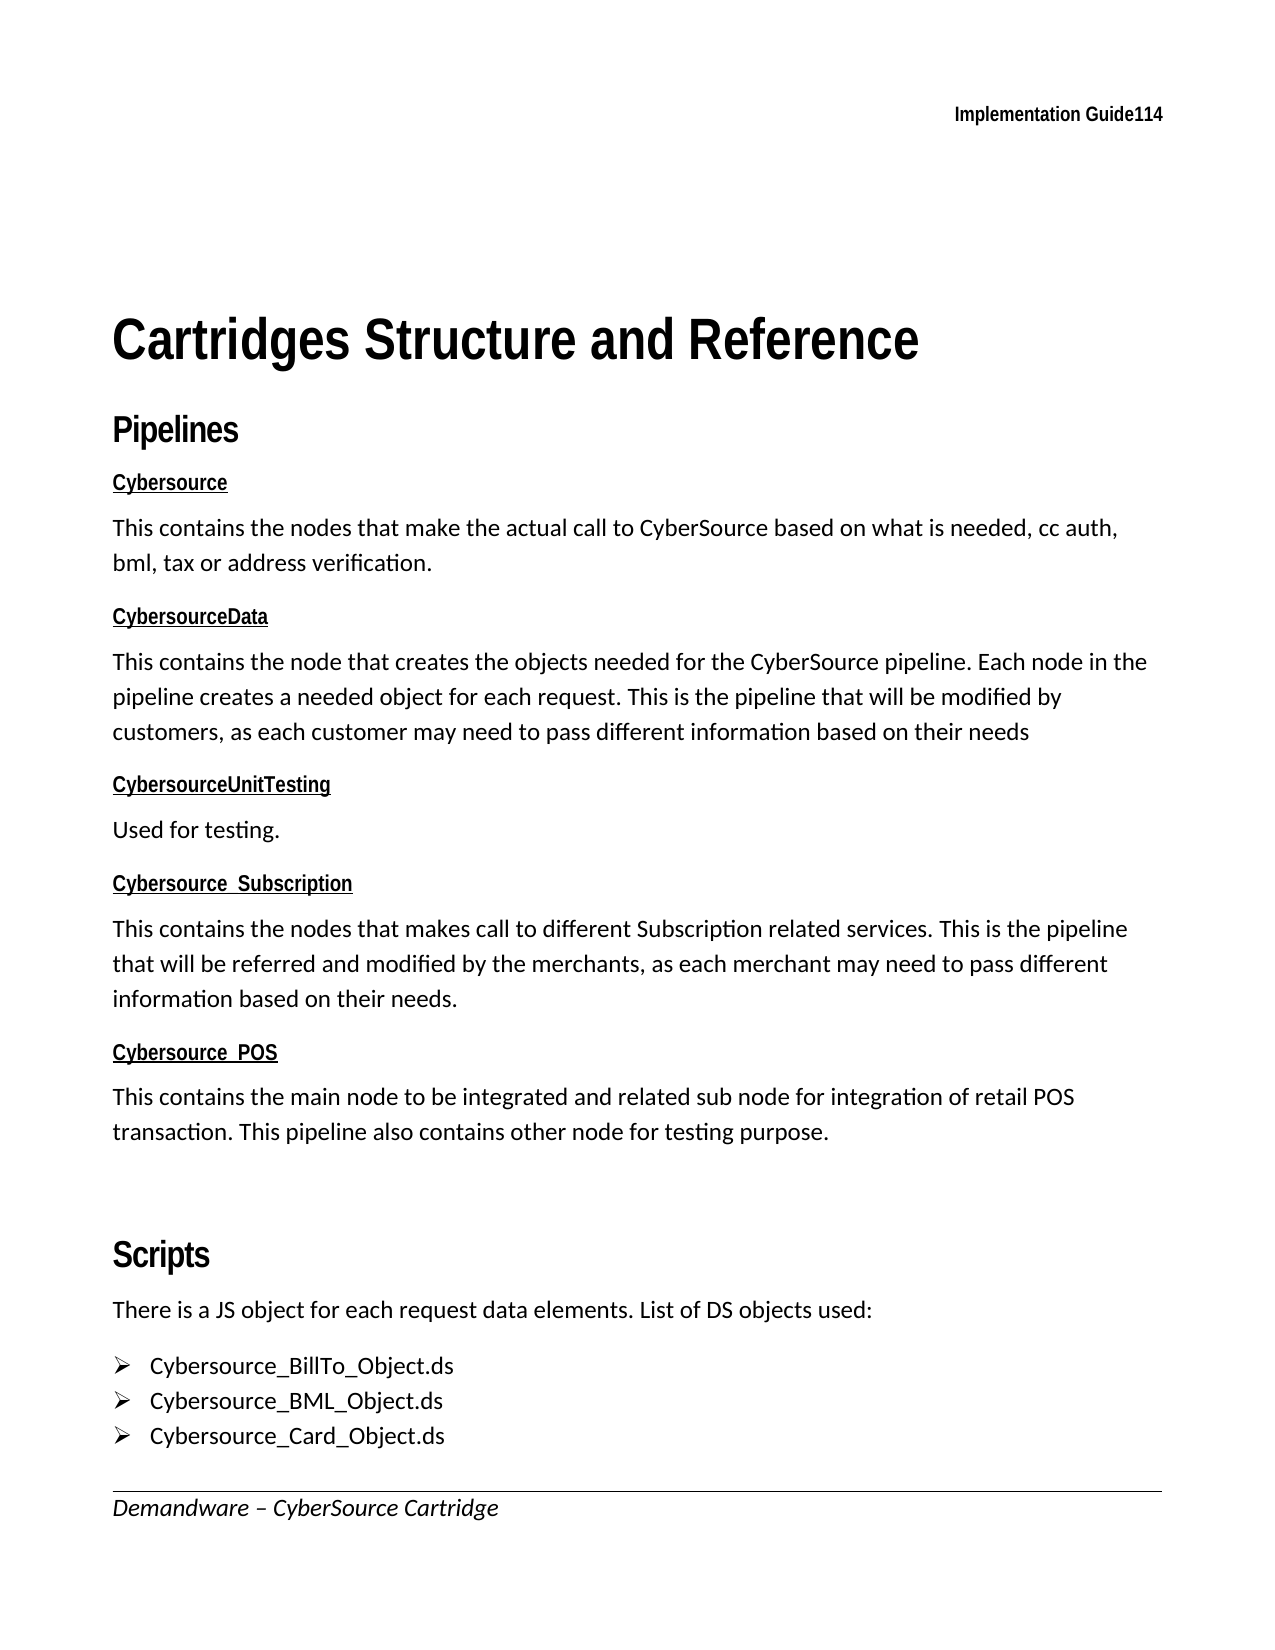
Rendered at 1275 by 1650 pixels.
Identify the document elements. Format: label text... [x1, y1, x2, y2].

subtitle CybersourceUnitTesting [112, 771, 1162, 798]
text This contains the main node to be integrated and related sub node for integration of retail POS transaction. This pipeline also contains other node for testing purpose. [112, 1081, 1162, 1147]
subtitle Pipelines [112, 259, 1162, 451]
subtitle Cybersource_Subscription [112, 870, 1162, 896]
text Used for testing. [112, 814, 1162, 845]
subtitle Cybersource_POS [112, 1038, 1162, 1065]
subtitle Cybersource [112, 469, 1162, 496]
subtitle Cartridges Structure and Reference [112, 305, 920, 372]
subtitle CybersourceData [112, 603, 1162, 629]
list Cybersource_BillTo_Object.ds [112, 1350, 1162, 1380]
list Cybersource_Card_Object.ds [112, 1420, 1162, 1450]
list Cybersource_BML_Object.ds [112, 1385, 1162, 1415]
text This contains the nodes that make the actual call to CyberSource based on what is needed, cc auth, bml, tax or address verification. [112, 512, 1162, 578]
subtitle Scripts [112, 1232, 1162, 1275]
text This contains the nodes that makes call to different Subscription related services. This is the pipeline that will be referred and modified by the merchants, as each merchant may need to pass different information based on their needs. [112, 913, 1162, 1013]
text This contains the node that creates the objects needed for the CyberSource pipeline. Each node in the pipeline creates a needed object for each request. This is the pipeline that will be modified by customers, as each customer may need to pass different information based on their needs [112, 646, 1162, 746]
text There is a JS object for each request data elements. List of DS objects used: [112, 1294, 1162, 1324]
